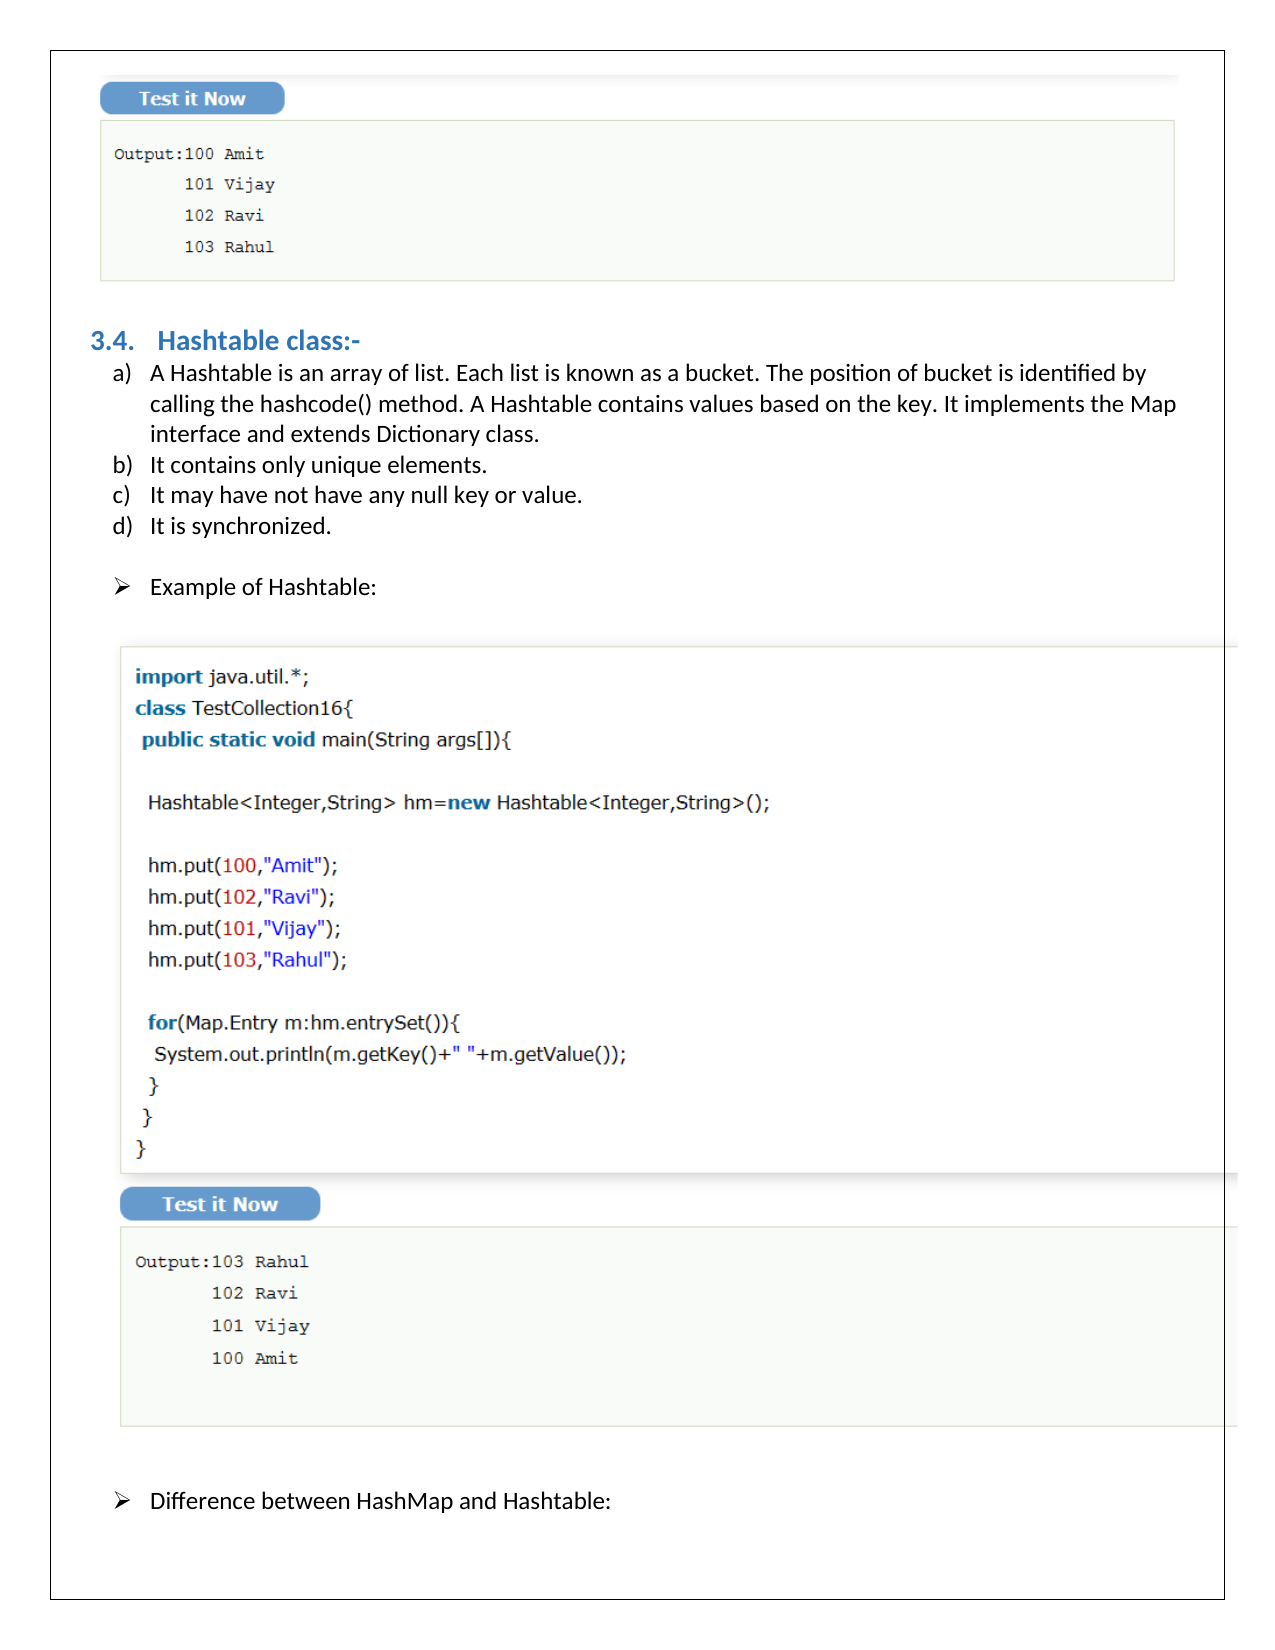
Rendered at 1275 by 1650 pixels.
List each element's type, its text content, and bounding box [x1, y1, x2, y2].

list A Hashtable is an array of list. Each list is known as a bucket. The position of bucket is identified by calling the hashcode() method. A Hashtable contains values based on the key. It implements the Map interface and extends Dictionary class. [112, 357, 1200, 449]
list It may have not have any null key or value. [112, 479, 1200, 510]
list Difference between HashMap and Hashtable: [112, 1485, 1200, 1516]
picture [1225, 630, 1238, 1428]
picture [97, 75, 1179, 287]
subtitle Hashtable class:- [90, 322, 1200, 357]
list It is synchronized. [112, 510, 1200, 540]
list Example of Hashtable: [112, 571, 1200, 601]
list It contains only unique elements. [112, 449, 1200, 479]
picture [112, 630, 1224, 1428]
